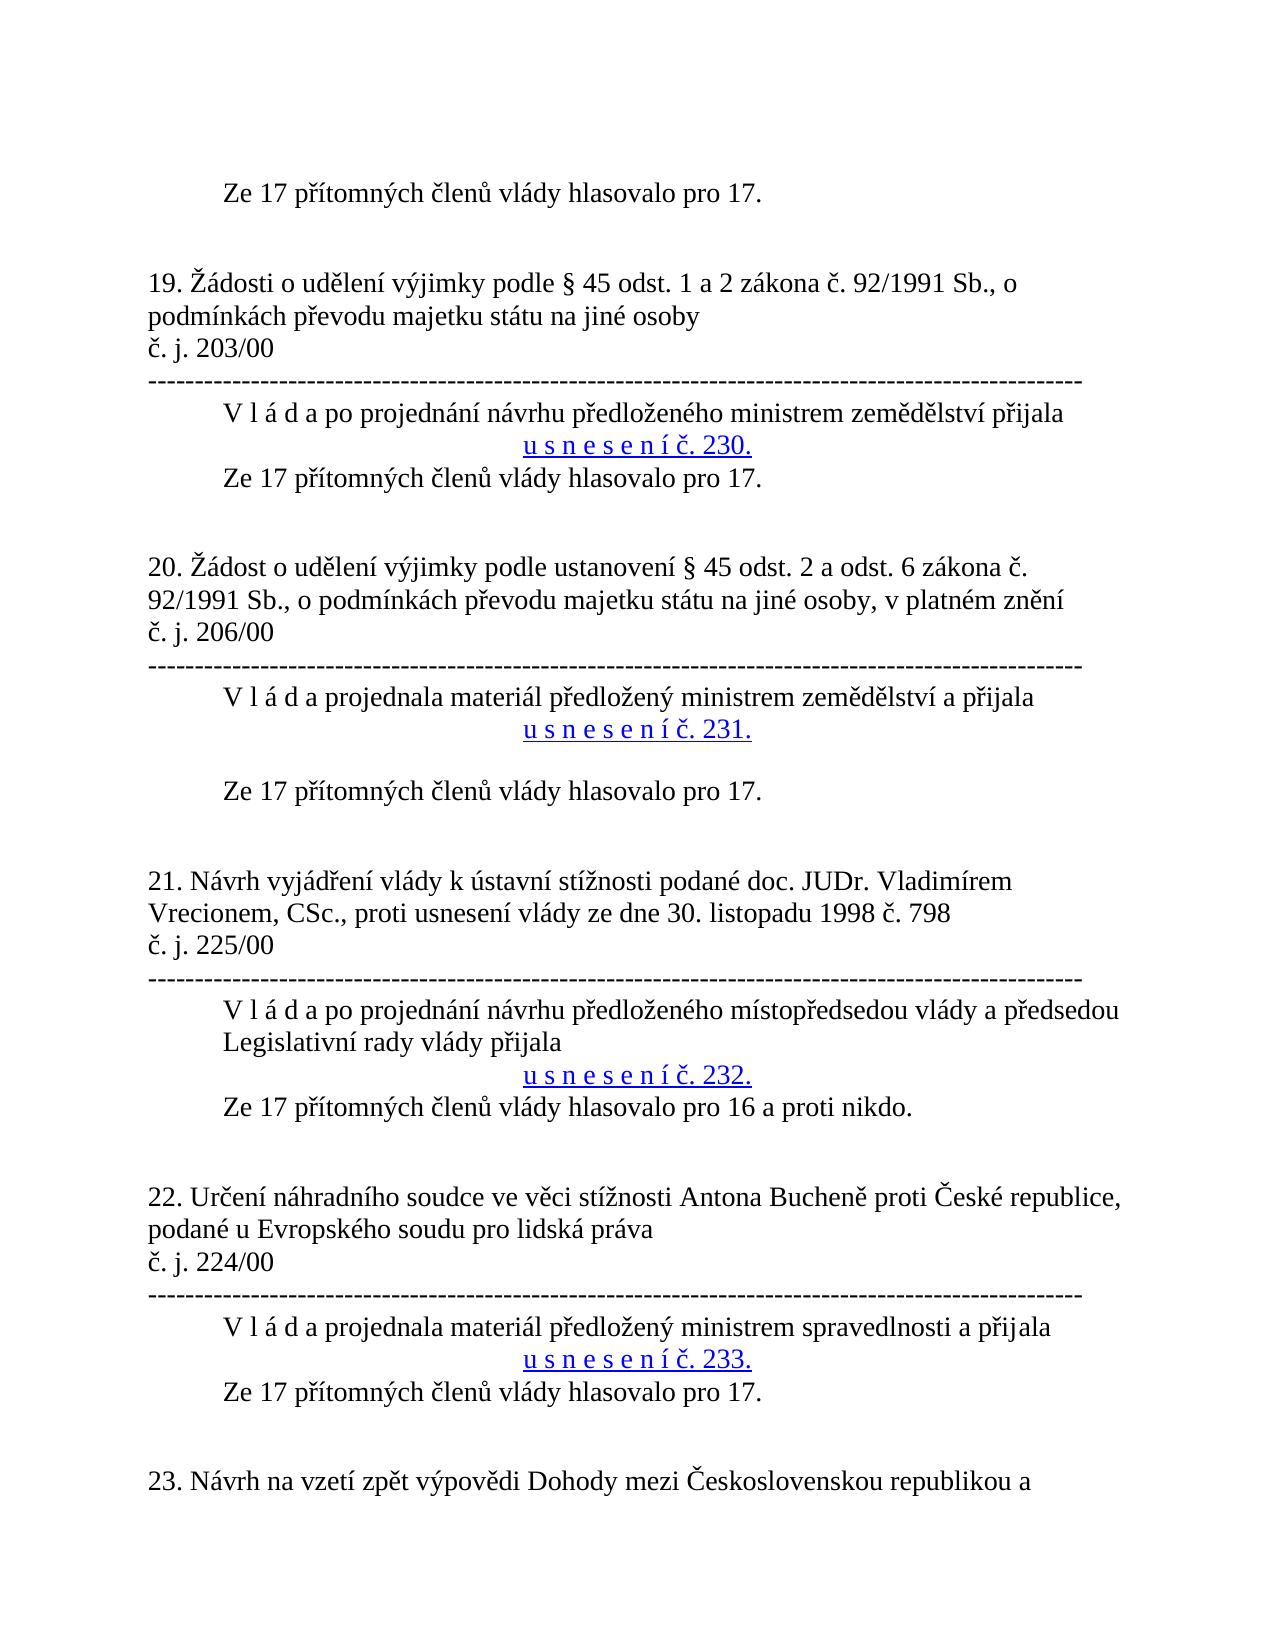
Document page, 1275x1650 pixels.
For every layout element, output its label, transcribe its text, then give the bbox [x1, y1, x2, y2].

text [148, 1407, 1127, 1497]
text V l á d a projednala materiál předložený ministrem zemědělství a přijala [223, 680, 1127, 712]
text u s n e s e n í č. 232. [148, 1058, 1127, 1090]
text u s n e s e n í č. 233. [148, 1342, 1127, 1374]
text u s n e s e n í č. 230. [148, 428, 1127, 461]
text 20. Žádost o udělení výjimky podle ustanovení § 45 odst. 2 a odst. 6 zákona č. 92/1991 Sb., o podmínkách převodu majetku státu na jiné osoby, v platném znění č. j. 206/00 ---------------------------------------------------------------------------------------------------- [148, 493, 1127, 680]
text Ze 17 přítomných členů vlády hlasovalo pro 17. [223, 461, 1127, 493]
text Ze 17 přítomných členů vlády hlasovalo pro 16 a proti nikdo. [223, 1090, 1127, 1123]
text Ze 17 přítomných členů vlády hlasovalo pro 17. [223, 745, 1127, 806]
text u s n e s e n í č. 231. [148, 712, 1127, 745]
text Ze 17 přítomných členů vlády hlasovalo pro 17. [223, 1374, 1127, 1407]
text 19. Žádosti o udělení výjimky podle § 45 odst. 1 a 2 zákona č. 92/1991 Sb., o podmínkách převodu majetku státu na jiné osoby č. j. 203/00 ---------------------------------------------------------------------------------------------------- [148, 209, 1127, 396]
text 22. Určení náhradního soudce ve věci stížnosti Antona Bucheně proti České republice, podané u Evropského soudu pro lidská práva č. j. 224/00 ---------------------------------------------------------------------------------------------------- [148, 1123, 1127, 1310]
text V l á d a po projednání návrhu předloženého ministrem zemědělství přijala [223, 396, 1127, 428]
text V l á d a po projednání návrhu předloženého místopředsedou vlády a předsedou Legislativní rady vlády přijala [223, 993, 1127, 1058]
text V l á d a projednala materiál předložený ministrem spravedlnosti a přijala [223, 1310, 1127, 1342]
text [223, 148, 1127, 209]
text 21. Návrh vyjádření vlády k ústavní stížnosti podané doc. JUDr. Vladimírem Vrecionem, CSc., proti usnesení vlády ze dne 30. listopadu 1998 č. 798 č. j. 225/00 ---------------------------------------------------------------------------------------------------- [148, 806, 1127, 993]
